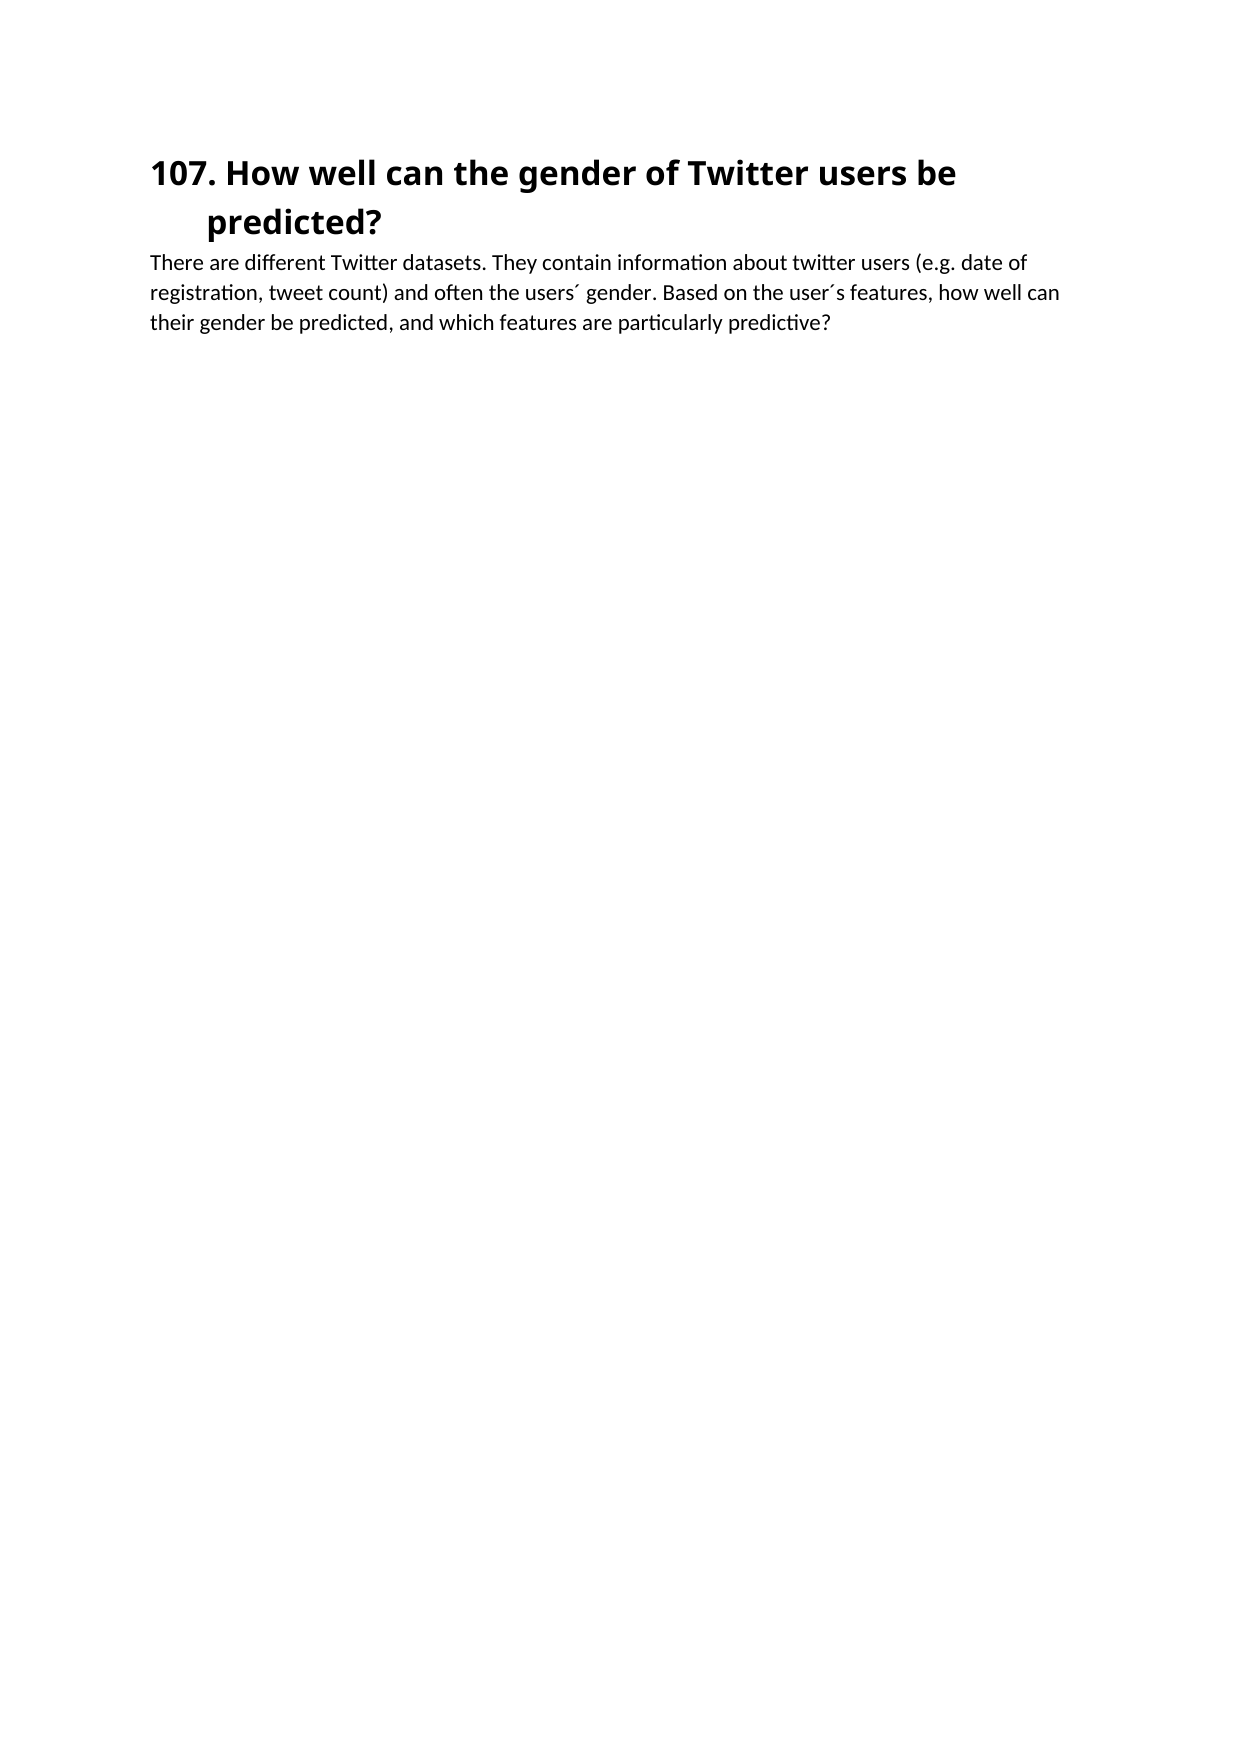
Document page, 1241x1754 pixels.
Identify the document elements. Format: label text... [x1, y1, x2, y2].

subtitle How well can the gender of Twitter users be predicted? [150, 150, 1090, 244]
text There are different Twitter datasets. They contain information about twitter users (e.g. date of registration, tweet count) and often the users´ gender. Based on the user´s features, how well can their gender be predicted, and which features are particularly predictive? [150, 248, 1090, 336]
